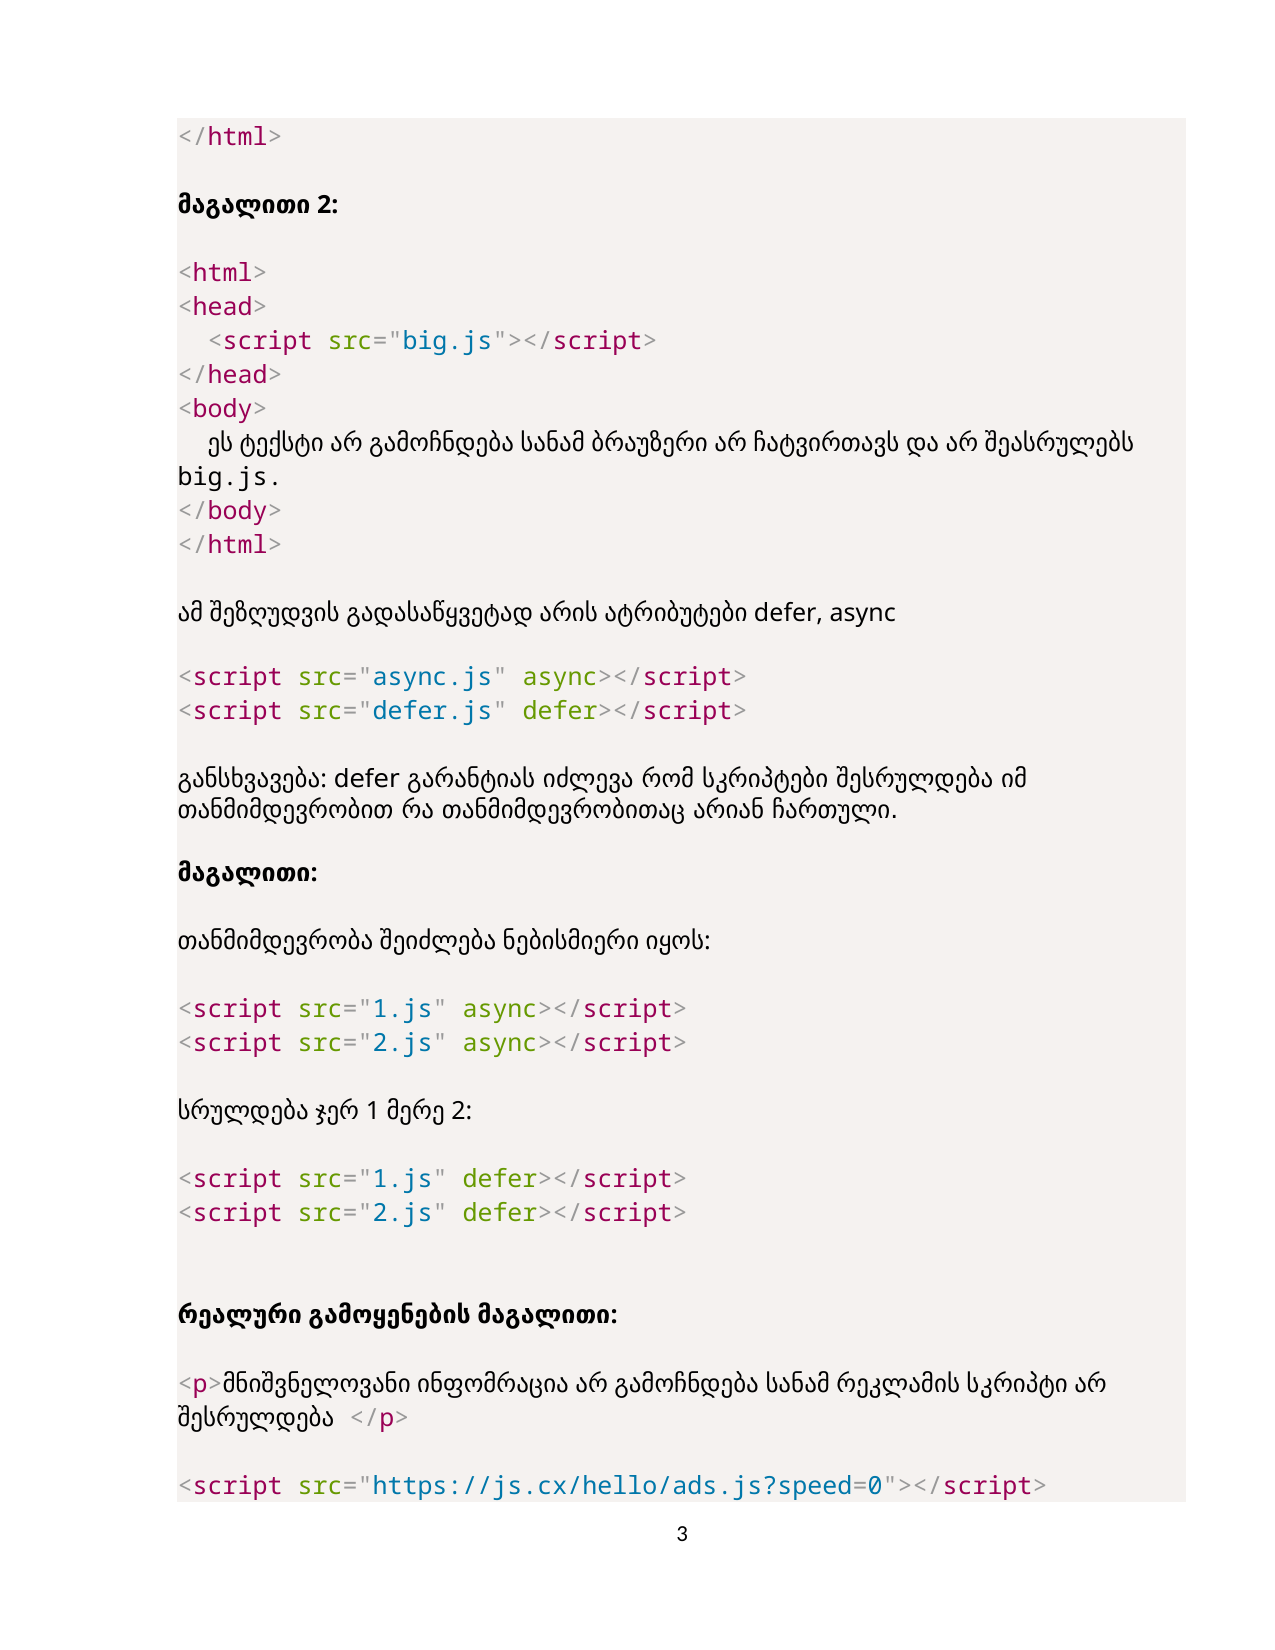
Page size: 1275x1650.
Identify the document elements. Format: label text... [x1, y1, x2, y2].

text <script src="1.js" async></script> [177, 991, 1186, 1025]
text განსხვავება: defer გარანტიას იძლევა რომ სკრიპტები შესრულდება იმ თანმიმდევრობით რა თანმიმდევრობითაც არიან ჩართული. [177, 761, 1186, 825]
text <script src="defer.js" defer></script> [177, 693, 1186, 727]
text <body> [177, 391, 1186, 425]
text </body> [177, 493, 1186, 527]
text </html> [177, 527, 1186, 561]
text <script src="https://js.cx/hello/ads.js?speed=0"></script> [177, 1467, 1186, 1502]
text </html> [177, 118, 1186, 152]
text <html> [177, 254, 1186, 288]
text <script src="2.js" async></script> [177, 1025, 1186, 1059]
text თანმიმდევრობა შეიძლება ნებისმიერი იყოს: [177, 922, 1186, 957]
text <p>მნიშვნელოვანი ინფომრაცია არ გამოჩნდება სანამ რეკლამის სკრიპტი არ შესრულდება </p> [177, 1365, 1186, 1433]
text <script src="1.js" defer></script> [177, 1161, 1186, 1195]
text </head> [177, 357, 1186, 391]
text <script src="big.js"></script> [177, 322, 1186, 357]
text ამ შეზღუდვის გადასაწყვეტად არის ატრიბუტები defer, async [177, 595, 1186, 629]
text რეალური გამოყენების მაგალითი: [177, 1297, 1186, 1331]
text <script src="2.js" defer></script> [177, 1195, 1186, 1229]
text მაგალითი 2: [177, 186, 1186, 220]
text <head> [177, 288, 1186, 322]
text სრულდება ჯერ 1 მერე 2: [177, 1093, 1186, 1127]
text ეს ტექსტი არ გამოჩნდება სანამ ბრაუზერი არ ჩატვირთავს და არ შეასრულებს big.js. [177, 425, 1186, 493]
text <script src="async.js" async></script> [177, 659, 1186, 693]
text მაგალითი: [177, 854, 1186, 888]
